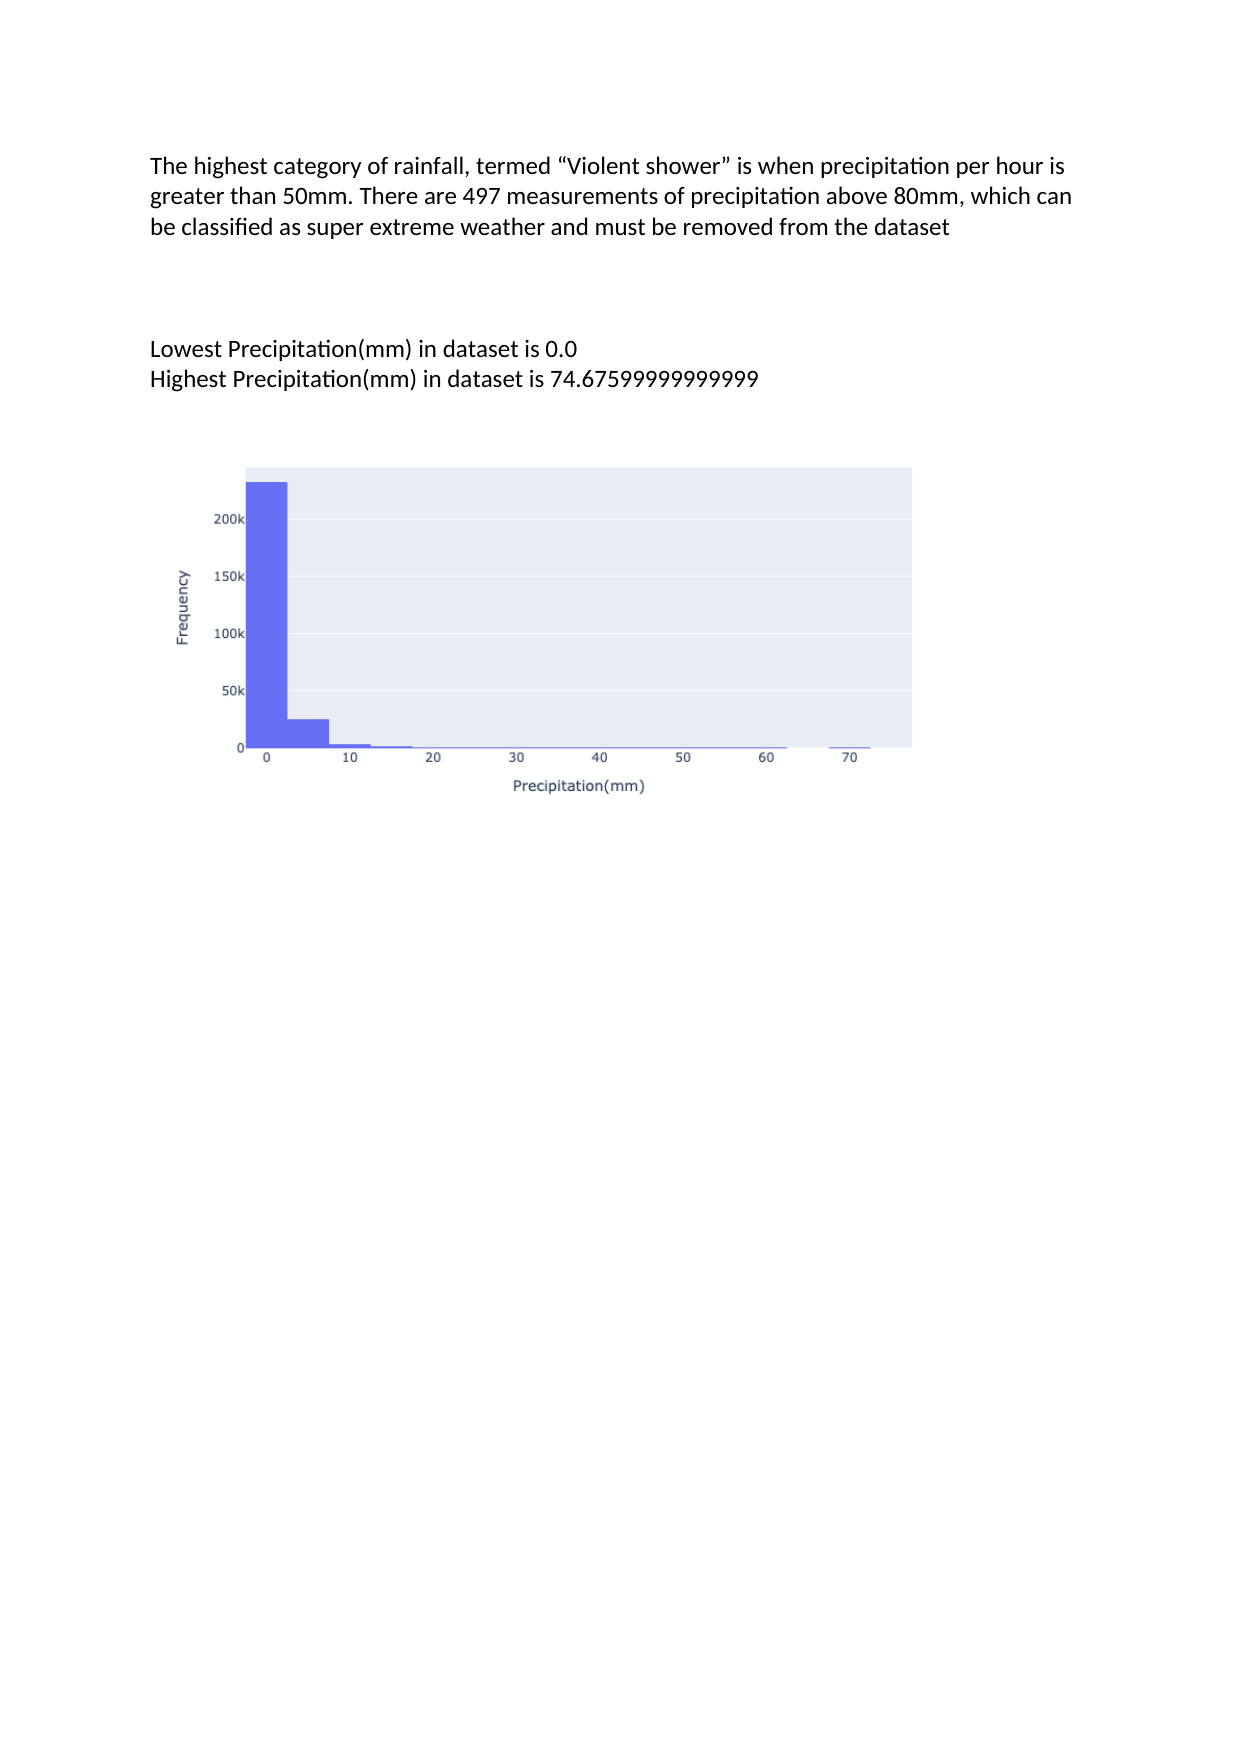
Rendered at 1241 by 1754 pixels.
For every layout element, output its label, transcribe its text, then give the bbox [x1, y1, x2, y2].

text Lowest Precipitation(mm) in dataset is 0.0 [150, 333, 1090, 364]
text The highest category of rainfall, termed “Violent shower” is when precipitation per hour is greater than 50mm. There are 497 measurements of precipitation above 80mm, which can be classified as super extreme weather and must be removed from the dataset [150, 150, 1090, 242]
picture [150, 455, 959, 816]
text Highest Precipitation(mm) in dataset is 74.67599999999999 [150, 364, 1090, 394]
